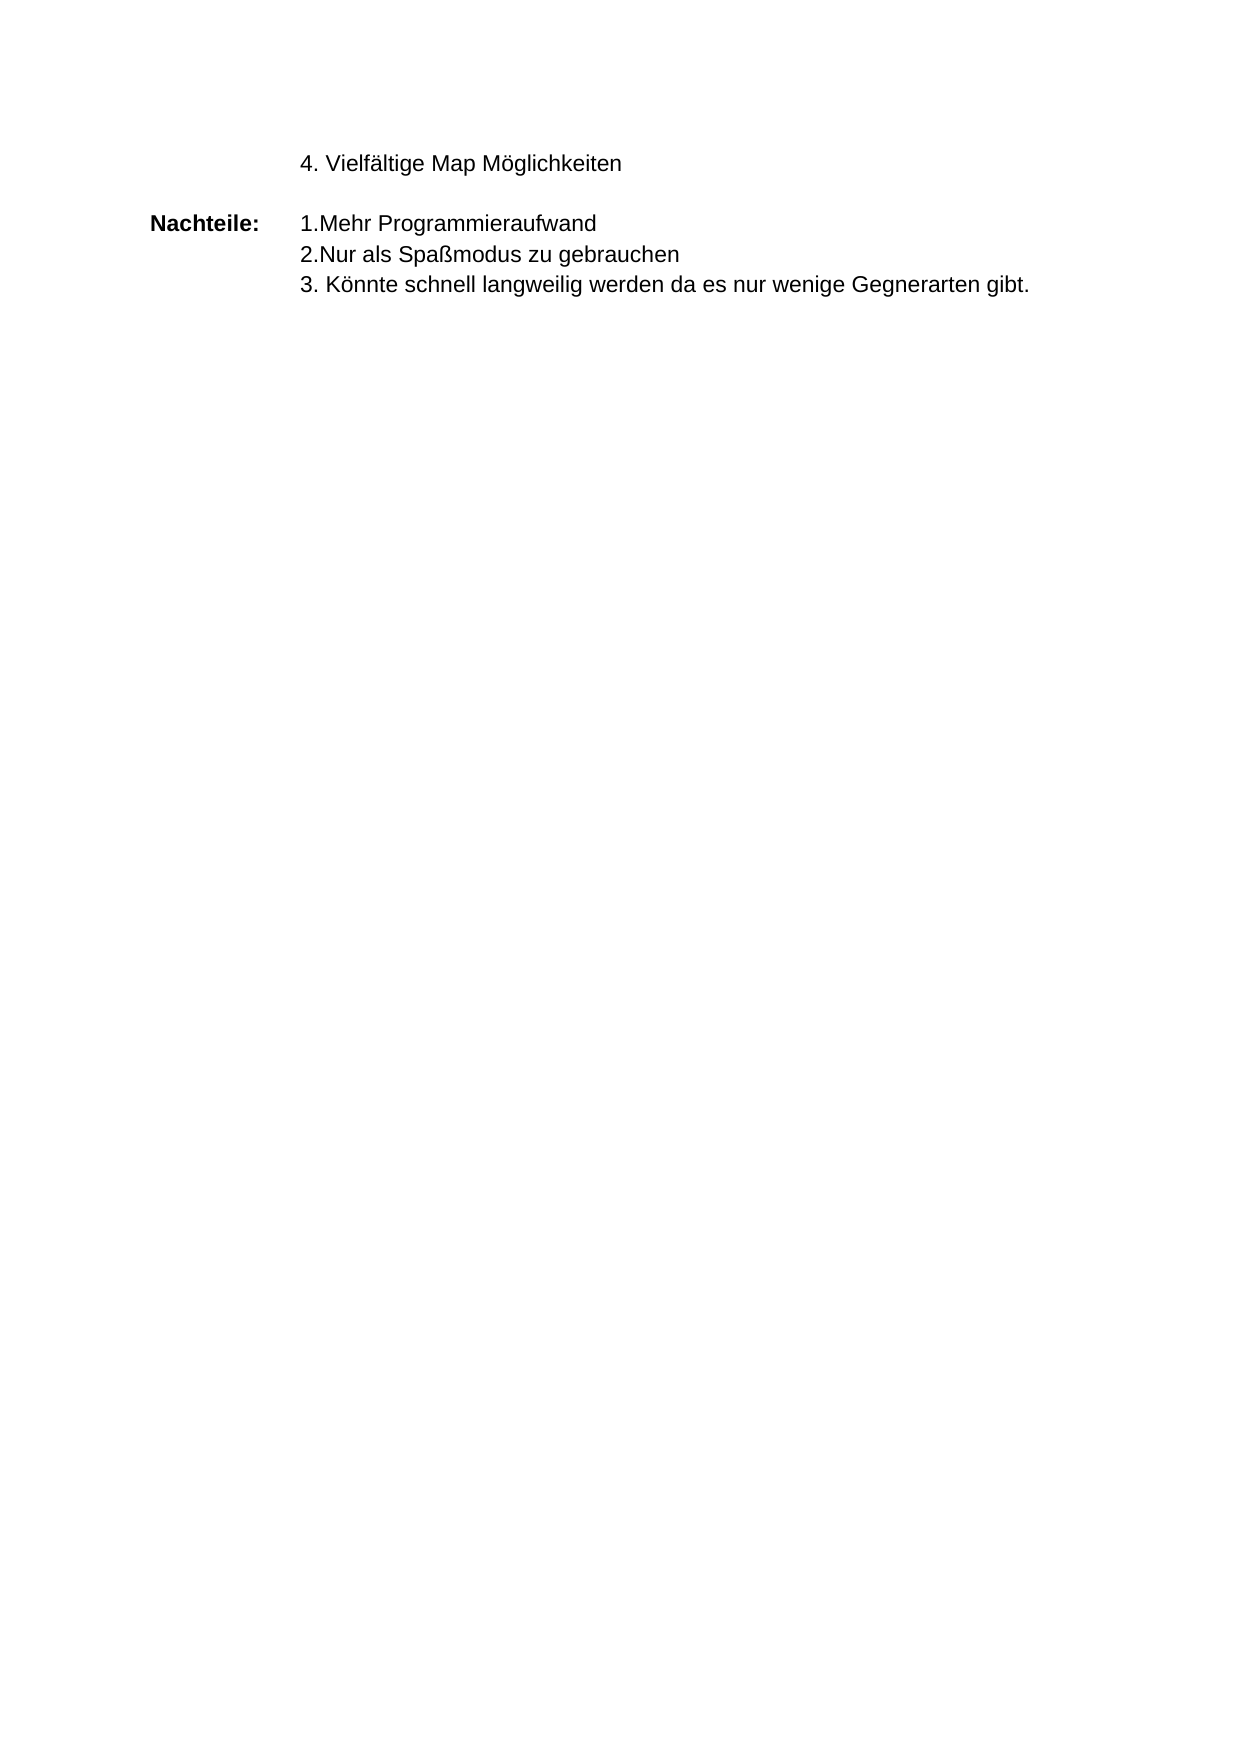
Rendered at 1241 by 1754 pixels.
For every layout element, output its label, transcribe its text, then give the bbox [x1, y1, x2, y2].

text 2.Nur als Spaßmodus zu gebrauchen [150, 241, 1090, 267]
text 3. Könnte schnell langweilig werden da es nur wenige Gegnerarten gibt. [150, 271, 1090, 297]
text 4. Vielfältige Map Möglichkeiten [225, 150, 1090, 176]
text Nachteile: 1.Mehr Programmieraufwand [150, 210, 1090, 237]
